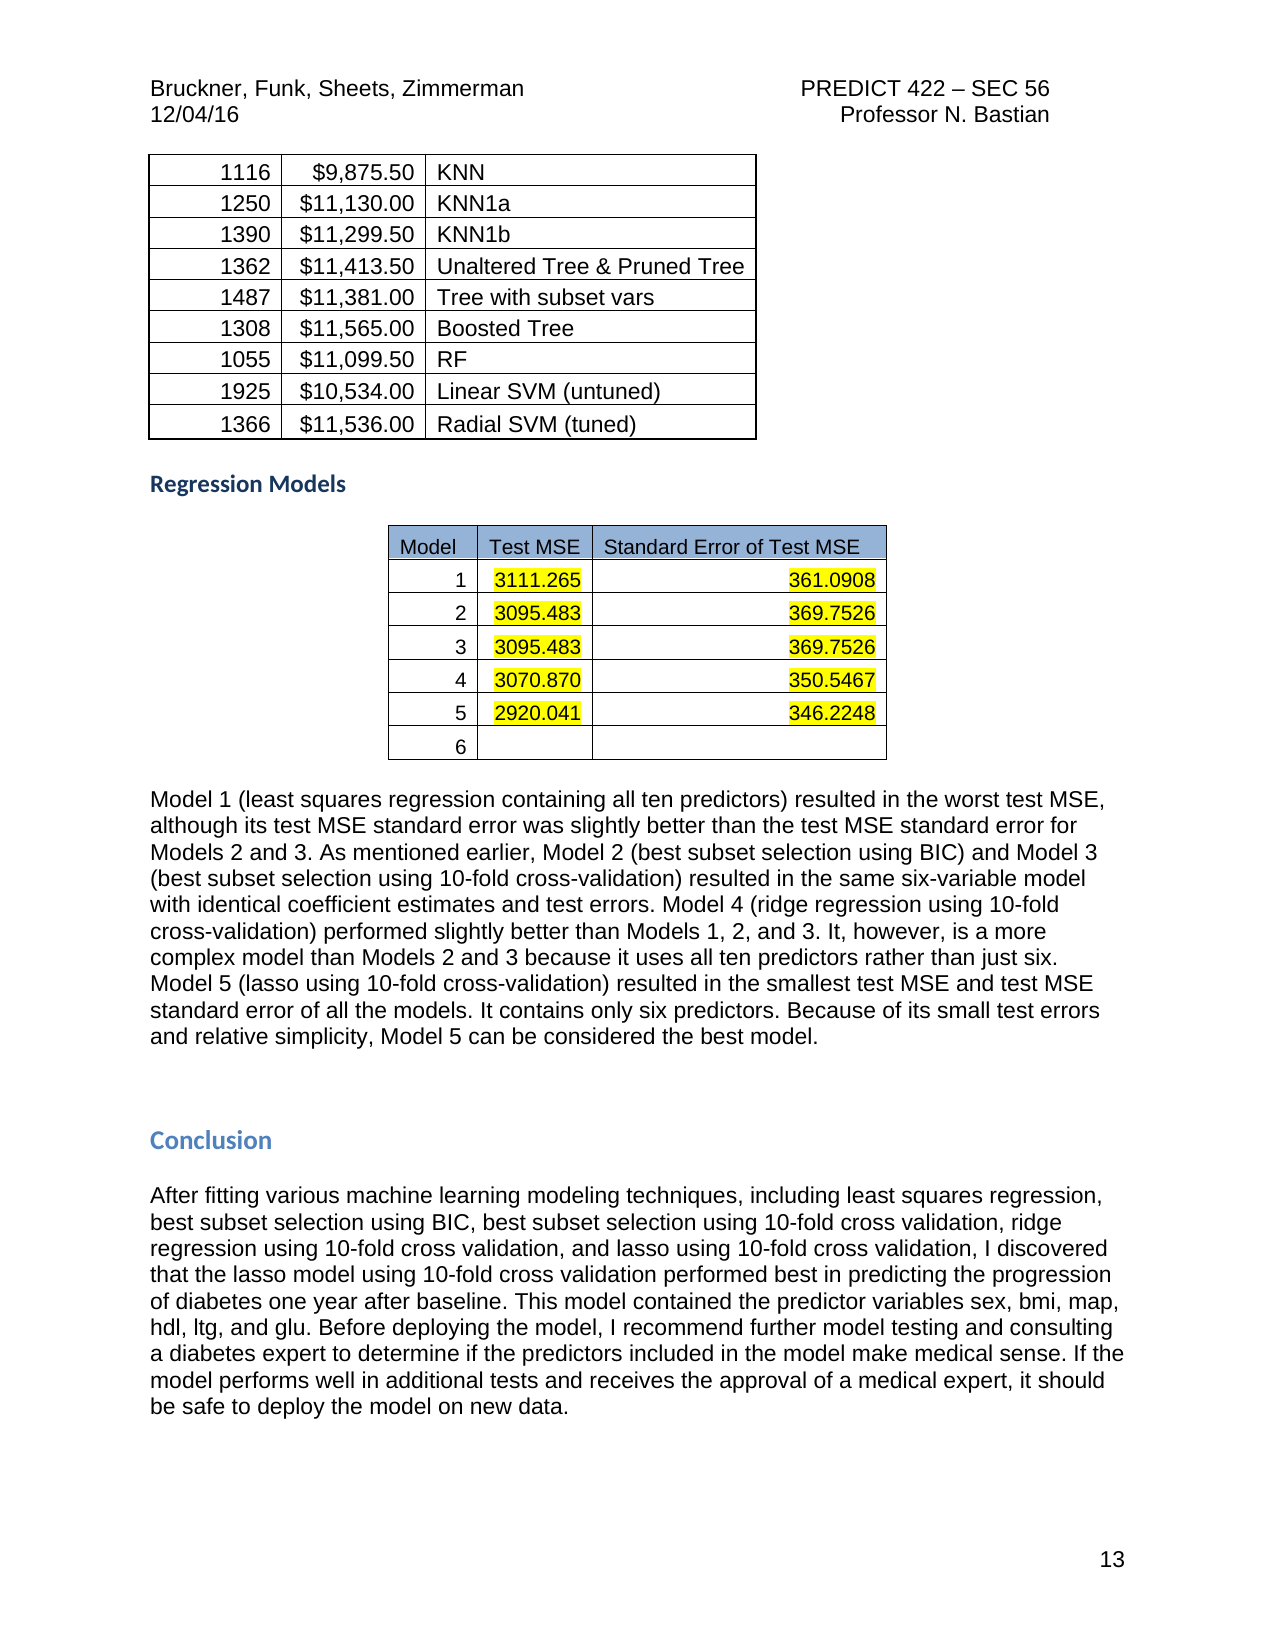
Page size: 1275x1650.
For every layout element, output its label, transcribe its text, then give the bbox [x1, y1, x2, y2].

table_header Model [389, 526, 477, 558]
table_cell $9,875.50 [282, 155, 425, 185]
table_cell $11,130.00 [282, 186, 425, 217]
table_cell RF [426, 343, 755, 373]
table_cell 4 [389, 660, 477, 692]
text Model 1 (least squares regression containing all ten predictors) resulted in the worst test MSE, although its test MSE standard error was slightly better than the test MSE standard error for Models 2 and 3. As mentioned earlier, Model 2 (best subset selection using BIC) and Model 3 (best subset selection using 10-fold cross-validation) resulted in the same six-variable model with identical coefficient estimates and test errors. Model 4 (ridge regression using 10-fold cross-validation) performed slightly better than Models 1, 2, and 3. It, however, is a more complex model than Models 2 and 3 because it uses all ten predictors rather than just six. Model 5 (lasso using 10-fold cross-validation) resulted in the smallest test MSE and test MSE standard error of all the models. It contains only six predictors. Because of its small test errors and relative simplicity, Model 5 can be considered the best model. [150, 786, 1125, 1049]
table_cell 1055 [150, 343, 281, 373]
text After fitting various machine learning modeling techniques, including least squares regression, best subset selection using BIC, best subset selection using 10-fold cross validation, ridge regression using 10-fold cross validation, and lasso using 10-fold cross validation, I discovered that the lasso model using 10-fold cross validation performed best in predicting the progression of diabetes one year after baseline. This model contained the predictor variables sex, bmi, map, hdl, ltg, and glu. Before deploying the model, I recommend further model testing and consulting a diabetes expert to determine if the predictors included in the model make medical sense. If the model performs well in additional tests and receives the approval of a medical expert, it should be safe to deploy the model on new data. [150, 1182, 1125, 1419]
table_cell 346.2248 [593, 693, 886, 725]
table_cell KNN1b [426, 218, 755, 248]
table_cell 1308 [150, 311, 281, 342]
table_cell 1925 [150, 374, 281, 404]
table_cell 1250 [150, 186, 281, 217]
table_cell 361.0908 [593, 560, 886, 592]
table_cell $11,299.50 [282, 218, 425, 248]
table_cell [478, 726, 592, 758]
table_cell 6 [389, 726, 477, 758]
table_cell 1366 [150, 405, 281, 437]
table_header Standard Error of Test MSE [593, 526, 886, 558]
table_cell 3 [389, 626, 477, 658]
table_cell $11,536.00 [282, 405, 425, 437]
table_cell Unaltered Tree & Pruned Tree [426, 249, 755, 279]
table_cell 369.7526 [593, 626, 886, 658]
subtitle Regression Models [150, 468, 1125, 499]
table_cell 1390 [150, 218, 281, 248]
table_cell 3095.483 [478, 626, 592, 658]
table_cell 3070.870 [478, 660, 592, 692]
table_cell KNN [426, 155, 755, 185]
table_cell Radial SVM (tuned) [426, 405, 755, 437]
table_cell KNN1a [426, 186, 755, 217]
table_cell 5 [389, 693, 477, 725]
table_cell $10,534.00 [282, 374, 425, 404]
table_cell 1362 [150, 249, 281, 279]
table_cell 2920.041 [478, 693, 592, 725]
table_cell 1 [389, 560, 477, 592]
table_cell $11,099.50 [282, 343, 425, 373]
table_cell 3095.483 [478, 593, 592, 625]
table_header Test MSE [478, 526, 592, 558]
subtitle Conclusion [150, 1123, 1125, 1156]
table_cell Linear SVM (untuned) [426, 374, 755, 404]
table_cell 2 [389, 593, 477, 625]
table_cell $11,381.00 [282, 280, 425, 310]
table_cell Tree with subset vars [426, 280, 755, 310]
table_cell 369.7526 [593, 593, 886, 625]
table_cell $11,565.00 [282, 311, 425, 342]
table_cell 350.5467 [593, 660, 886, 692]
table_cell Boosted Tree [426, 311, 755, 342]
table_cell 3111.265 [478, 560, 592, 592]
table_cell 1116 [150, 155, 281, 185]
table_cell 1487 [150, 280, 281, 310]
table_cell $11,413.50 [282, 249, 425, 279]
table_cell [593, 726, 886, 758]
